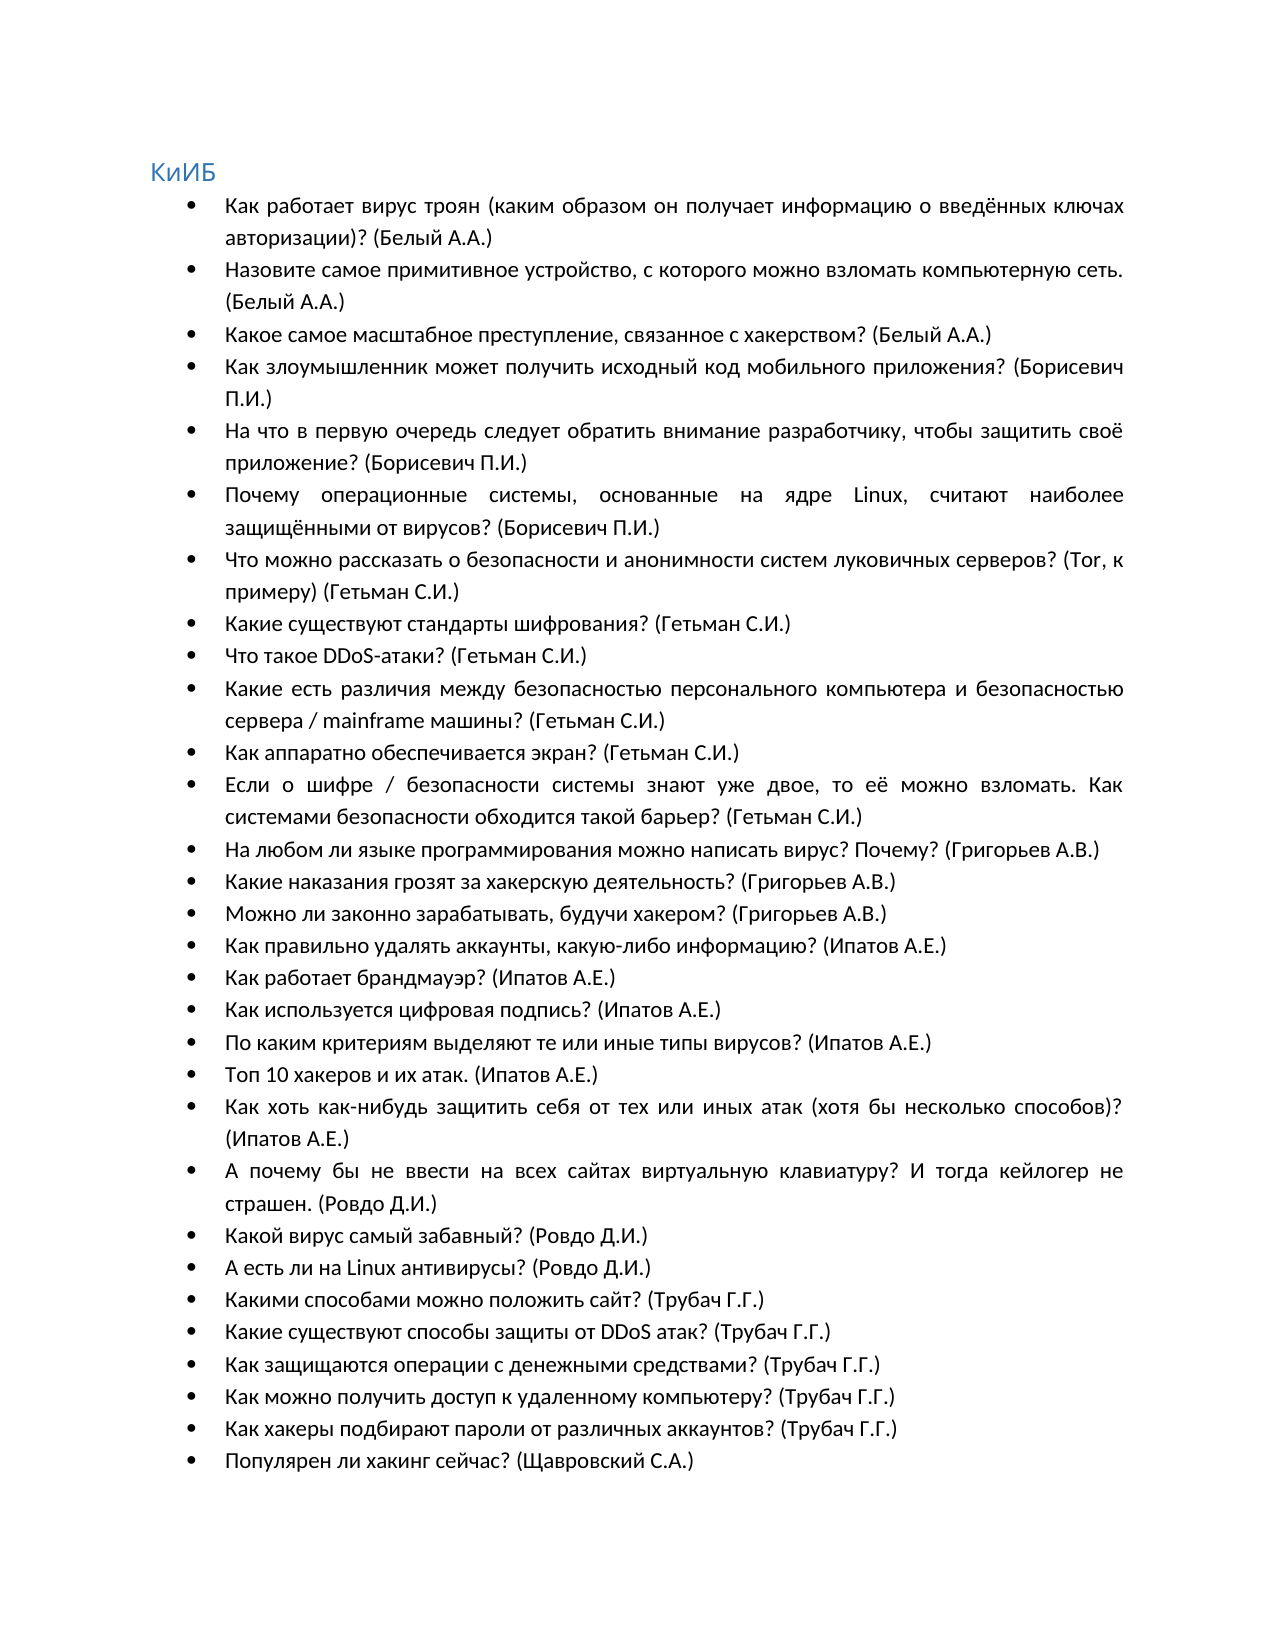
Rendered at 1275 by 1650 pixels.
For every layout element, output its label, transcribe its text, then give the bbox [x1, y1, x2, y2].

list Как можно получить доступ к удаленному компьютеру? (Трубач Г.Г.) [187, 1382, 1125, 1410]
list Какое самое масштабное преступление, связанное с хакерством? (Белый А.А.) [187, 320, 1125, 348]
list Почему операционные системы, основанные на ядре Linux, считают наиболее защищёнными от вирусов? (Борисевич П.И.) [187, 481, 1125, 541]
list Какие существуют стандарты шифрования? (Гетьман С.И.) [187, 609, 1125, 637]
list Как злоумышленник может получить исходный код мобильного приложения? (Борисевич П.И.) [187, 352, 1125, 412]
list Какие существуют способы защиты от DDoS атак? (Трубач Г.Г.) [187, 1317, 1125, 1346]
list Топ 10 хакеров и их атак. (Ипатов А.Е.) [187, 1060, 1125, 1088]
list Какой вирус самый забавный? (Ровдо Д.И.) [187, 1221, 1125, 1249]
list Как используется цифровая подпись? (Ипатов А.Е.) [187, 996, 1125, 1024]
list На любом ли языке программирования можно написать вирус? Почему? (Григорьев А.В.) [187, 835, 1125, 863]
list Какими способами можно положить сайт? (Трубач Г.Г.) [187, 1285, 1125, 1313]
list Какие наказания грозят за хакерскую деятельность? (Григорьев А.В.) [187, 867, 1125, 895]
list Как хакеры подбирают пароли от различных аккаунтов? (Трубач Г.Г.) [187, 1414, 1125, 1442]
list Какие есть различия между безопасностью персонального компьютера и безопасностью сервера / mainframe машины? (Гетьман С.И.) [187, 674, 1125, 734]
list Как работает вирус троян (каким образом он получает информацию о введённых ключах авторизации)? (Белый А.А.) [187, 191, 1125, 251]
list Как защищаются операции с денежными средствами? (Трубач Г.Г.) [187, 1350, 1125, 1378]
list Как аппаратно обеспечивается экран? (Гетьман С.И.) [187, 738, 1125, 766]
list А есть ли на Linux антивирусы? (Ровдо Д.И.) [187, 1253, 1125, 1281]
list Можно ли законно зарабатывать, будучи хакером? (Григорьев А.В.) [187, 899, 1125, 927]
list Как работает брандмауэр? (Ипатов А.Е.) [187, 963, 1125, 991]
list А почему бы не ввести на всех сайтах виртуальную клавиатуру? И тогда кейлогер не страшен. (Ровдо Д.И.) [187, 1157, 1125, 1217]
list Если о шифре / безопасности системы знают уже двое, то её можно взломать. Как системами безопасности обходится такой барьер? (Гетьман С.И.) [187, 770, 1125, 831]
list Популярен ли хакинг сейчас? (Щавровский С.А.) [187, 1446, 1125, 1474]
list На что в первую очередь следует обратить внимание разработчику, чтобы защитить своё приложение? (Борисевич П.И.) [187, 416, 1125, 476]
list Что можно рассказать о безопасности и анонимности систем луковичных серверов? (Tor, к примеру) (Гетьман С.И.) [187, 545, 1125, 605]
list Как правильно удалять аккаунты, какую-либо информацию? (Ипатов А.Е.) [187, 931, 1125, 959]
list По каким критериям выделяют те или иные типы вирусов? (Ипатов А.Е.) [187, 1028, 1125, 1056]
list Назовите самое примитивное устройство, с которого можно взломать компьютерную сеть. (Белый А.А.) [187, 255, 1125, 316]
list Что такое DDoS-атаки? (Гетьман С.И.) [187, 642, 1125, 669]
list Как хоть как-нибудь защитить себя от тех или иных атак (хотя бы несколько способов)? (Ипатов А.Е.) [187, 1092, 1125, 1152]
subtitle КиИБ [150, 154, 1125, 188]
